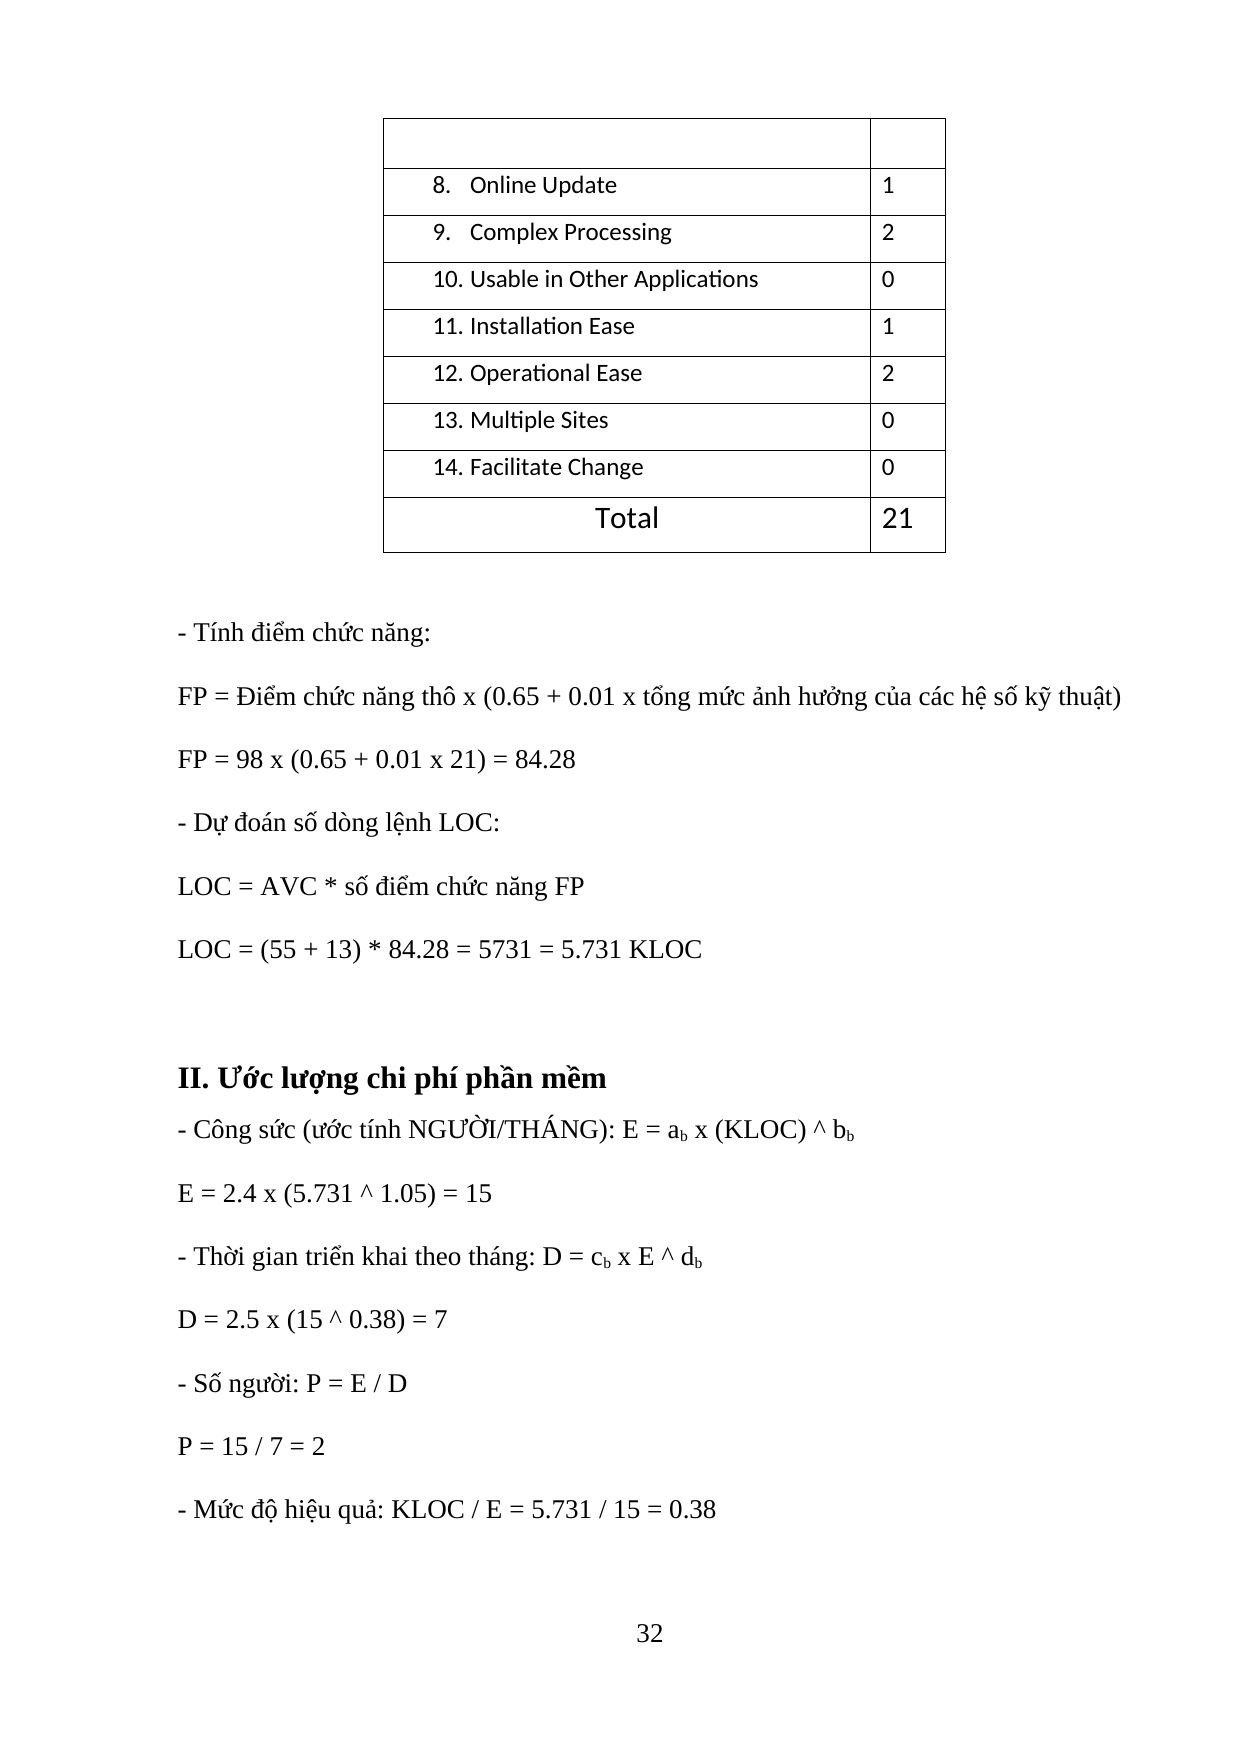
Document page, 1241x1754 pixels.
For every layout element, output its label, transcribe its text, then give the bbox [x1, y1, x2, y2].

table_cell 1 [871, 169, 945, 215]
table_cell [384, 119, 870, 168]
text P = 15 / 7 = 2 [177, 1430, 1122, 1461]
table_cell Total [384, 498, 870, 552]
text - Công sức (ước tính NGƯỜI/THÁNG): E = ab x (KLOC) ^ bb [177, 1113, 1122, 1145]
subtitle II. Ước lượng chi phí phần mềm [177, 1060, 1122, 1096]
table_cell 2 [871, 119, 945, 168]
table_cell 0 [871, 263, 945, 309]
table_cell 0 [871, 404, 945, 450]
table_cell 1 [871, 310, 945, 356]
table_cell Online Update [384, 169, 870, 215]
text LOC = (55 + 13) * 84.28 = 5731 = 5.731 KLOC [177, 933, 1122, 964]
table_cell 2 [871, 216, 945, 262]
text E = 2.4 x (5.731 ^ 1.05) = 15 [177, 1177, 1122, 1208]
text - Tính điểm chức năng: [177, 616, 1122, 647]
table_cell 2 [871, 357, 945, 403]
text - Mức độ hiệu quả: KLOC / E = 5.731 / 15 = 0.38 [177, 1493, 1122, 1525]
table_cell 21 [871, 498, 945, 552]
text - Số người: P = E / D [177, 1367, 1122, 1398]
table_cell Complex Processing [384, 216, 870, 262]
text FP = Điểm chức năng thô x (0.65 + 0.01 x tổng mức ảnh hưởng của các hệ số kỹ thuật) [177, 680, 1122, 711]
table_cell Installation Ease [384, 310, 870, 356]
table_cell 0 [871, 451, 945, 497]
table_cell Operational Ease [384, 357, 870, 403]
text FP = 98 x (0.65 + 0.01 x 21) = 84.28 [177, 743, 1122, 774]
text LOC = AVC * số điểm chức năng FP [177, 870, 1122, 901]
table_cell Facilitate Change [384, 451, 870, 497]
text - Thời gian triển khai theo tháng: D = cb x E ^ db [177, 1240, 1122, 1271]
table_cell Usable in Other Applications [384, 263, 870, 309]
table_cell Multiple Sites [384, 404, 870, 450]
text - Dự đoán số dòng lệnh LOC: [177, 806, 1122, 837]
text D = 2.5 x (15 ^ 0.38) = 7 [177, 1303, 1122, 1335]
